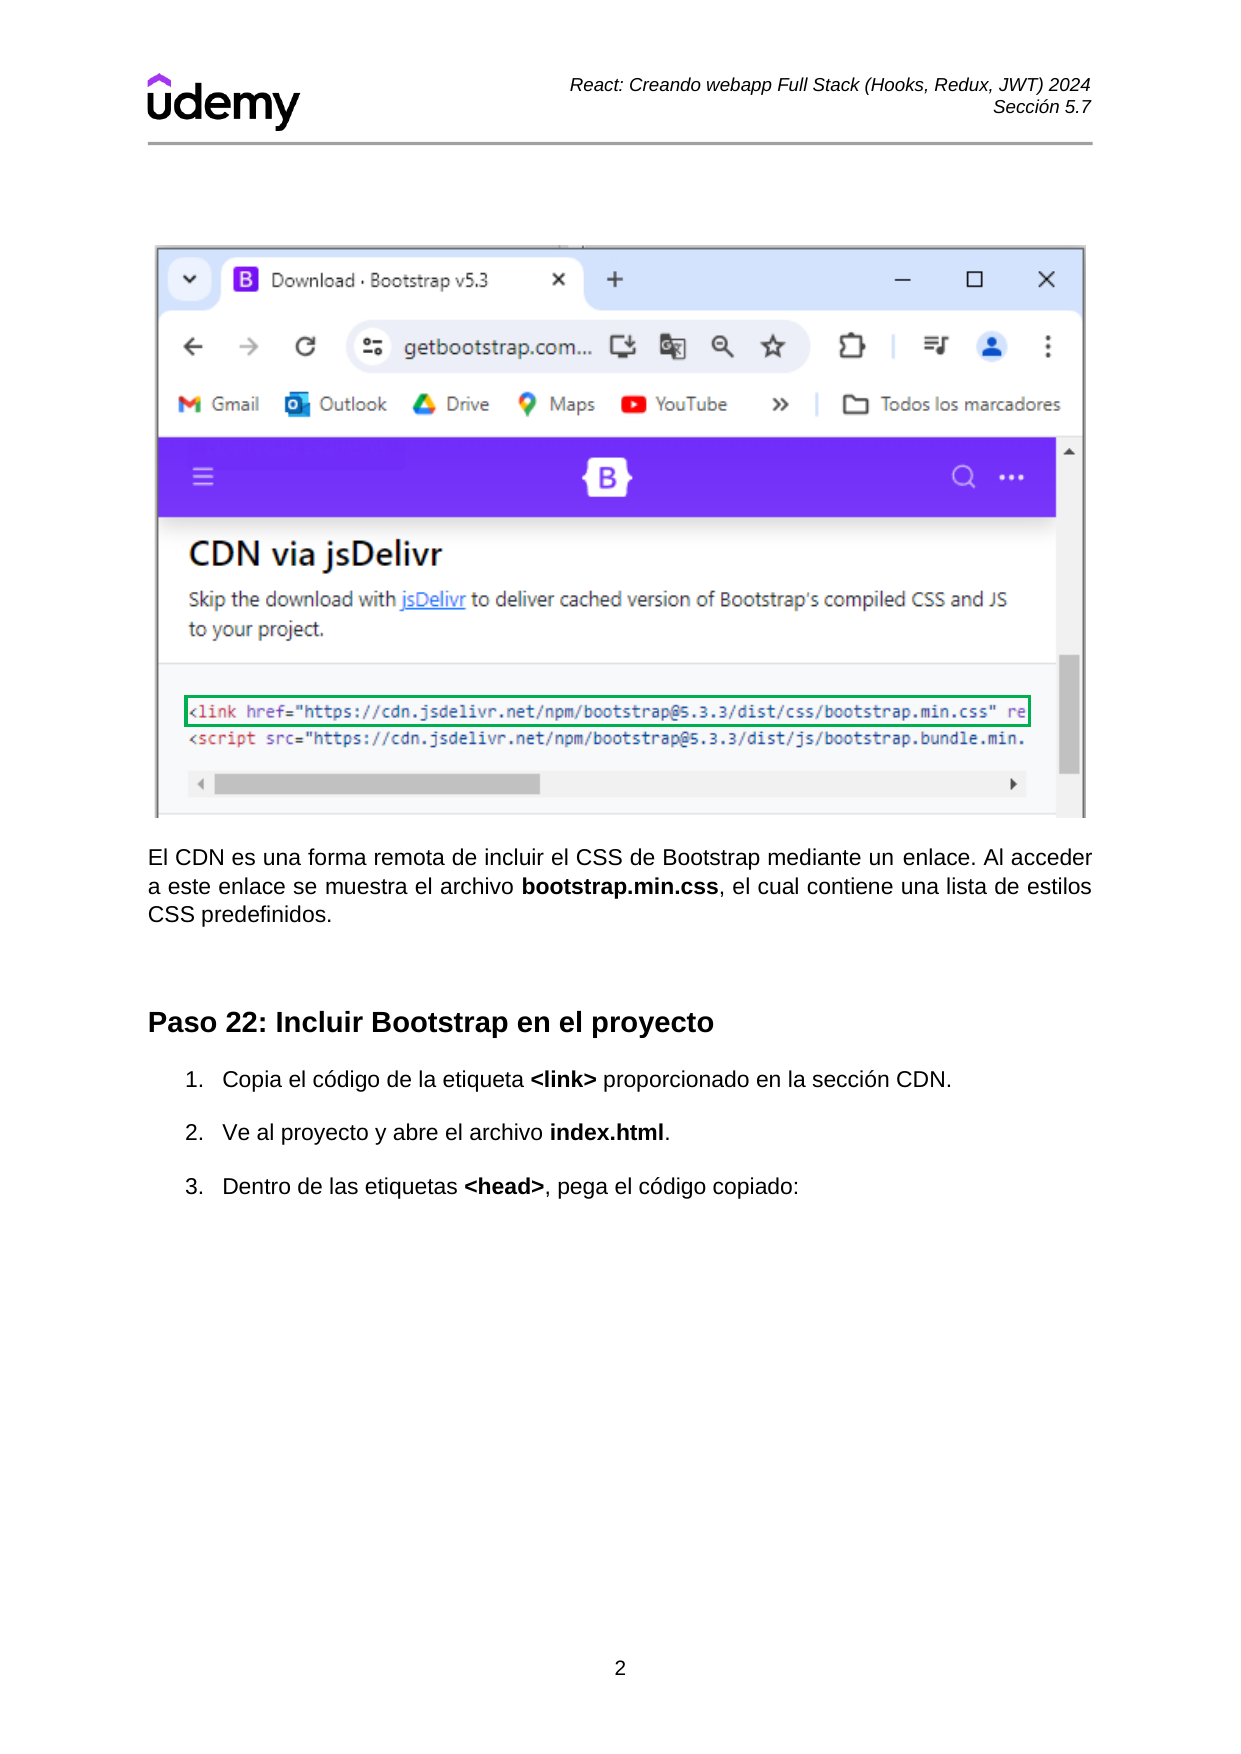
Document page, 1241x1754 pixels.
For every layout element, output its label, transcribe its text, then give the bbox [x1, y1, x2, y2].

text El CDN es una forma remota de incluir el CSS de Bootstrap mediante un enlace. Al acceder a este enlace se muestra el archivo bootstrap.min.css, el cual contiene una lista de estilos CSS predefinidos. [148, 844, 1092, 927]
list Dentro de las etiquetas <head>, pega el código copiado: [185, 1173, 1092, 1199]
text Paso 22: Incluir Bootstrap en el proyecto [148, 1004, 1092, 1038]
picture [147, 73, 301, 131]
picture [154, 245, 1086, 818]
list Ve al proyecto y abre el archivo index.html. [185, 1119, 1092, 1146]
list Copia el código de la etiqueta <link> proporcionado en la sección CDN. [185, 1066, 1092, 1092]
